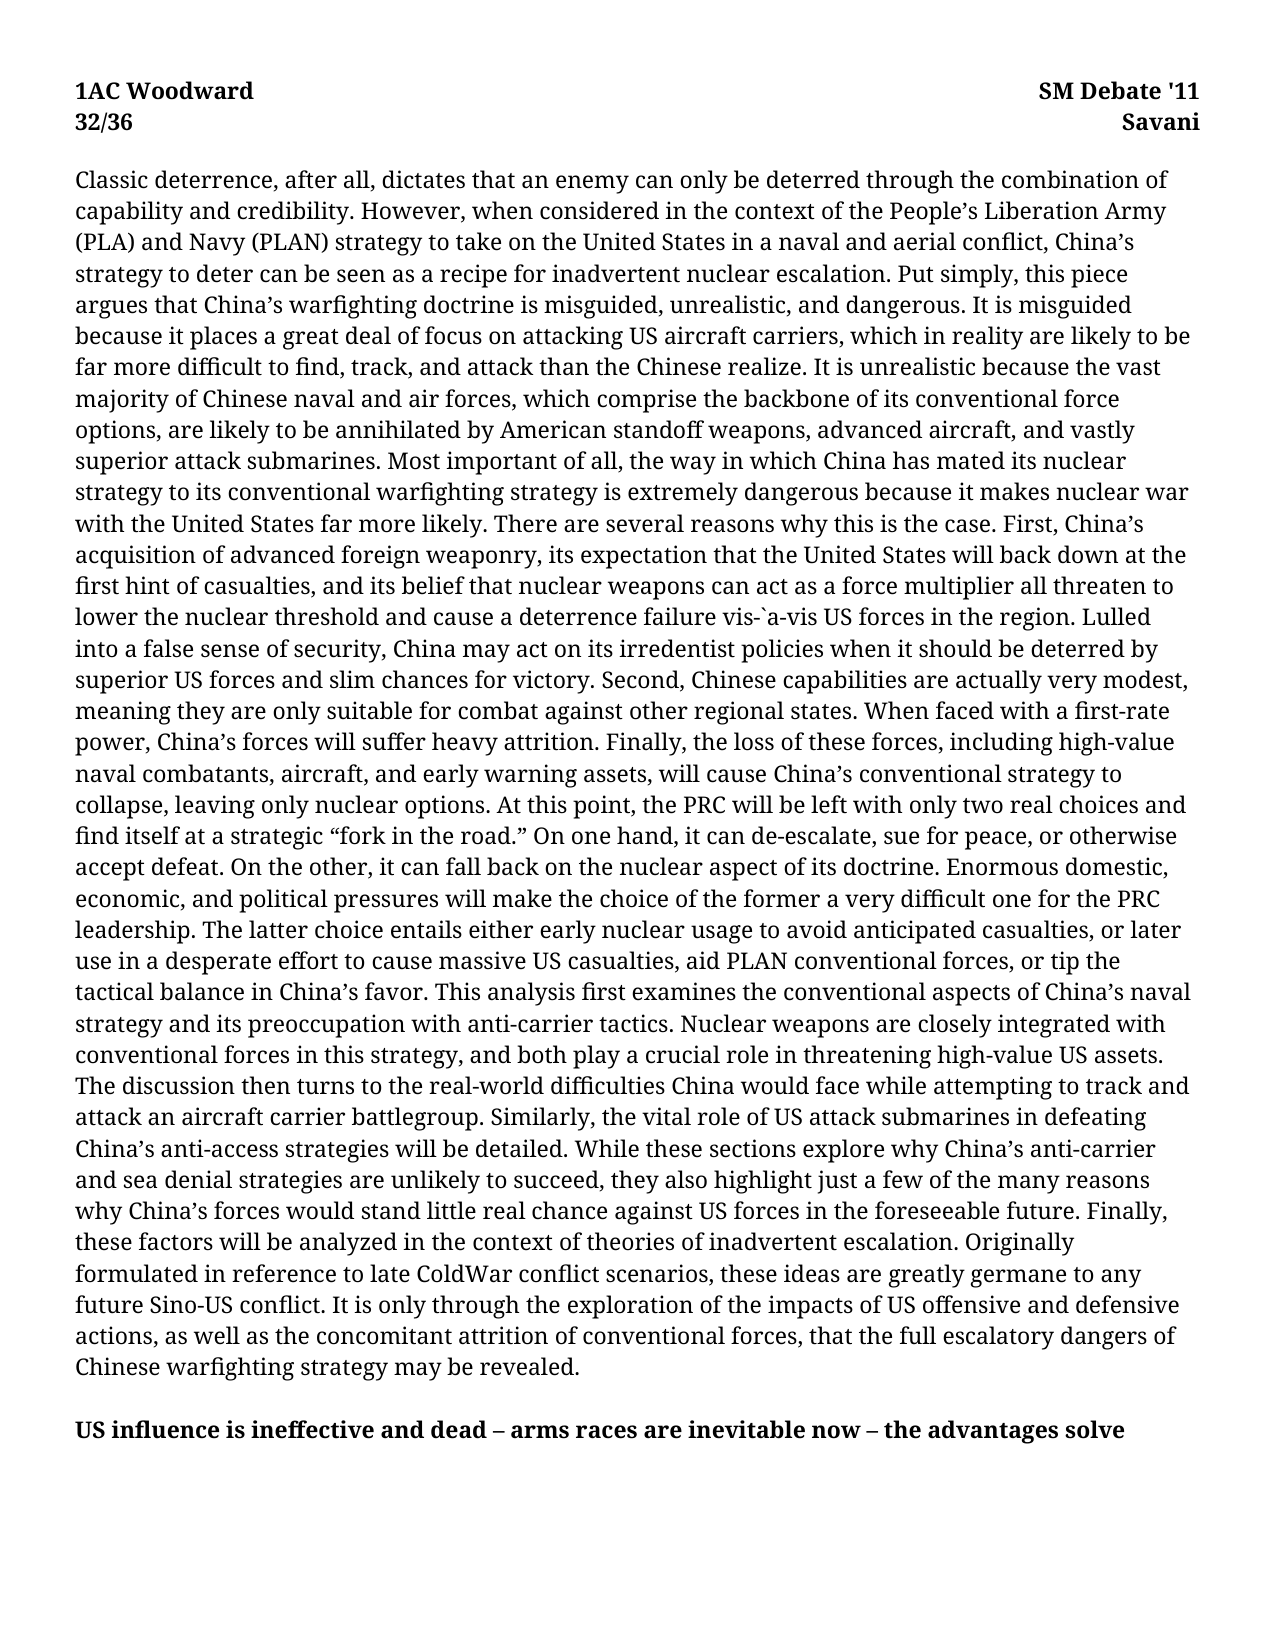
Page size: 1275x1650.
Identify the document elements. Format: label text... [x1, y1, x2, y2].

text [75, 164, 1200, 1382]
text US influence is ineffective and dead – arms races are inevitable now – the advantages solve [75, 1414, 1200, 1445]
